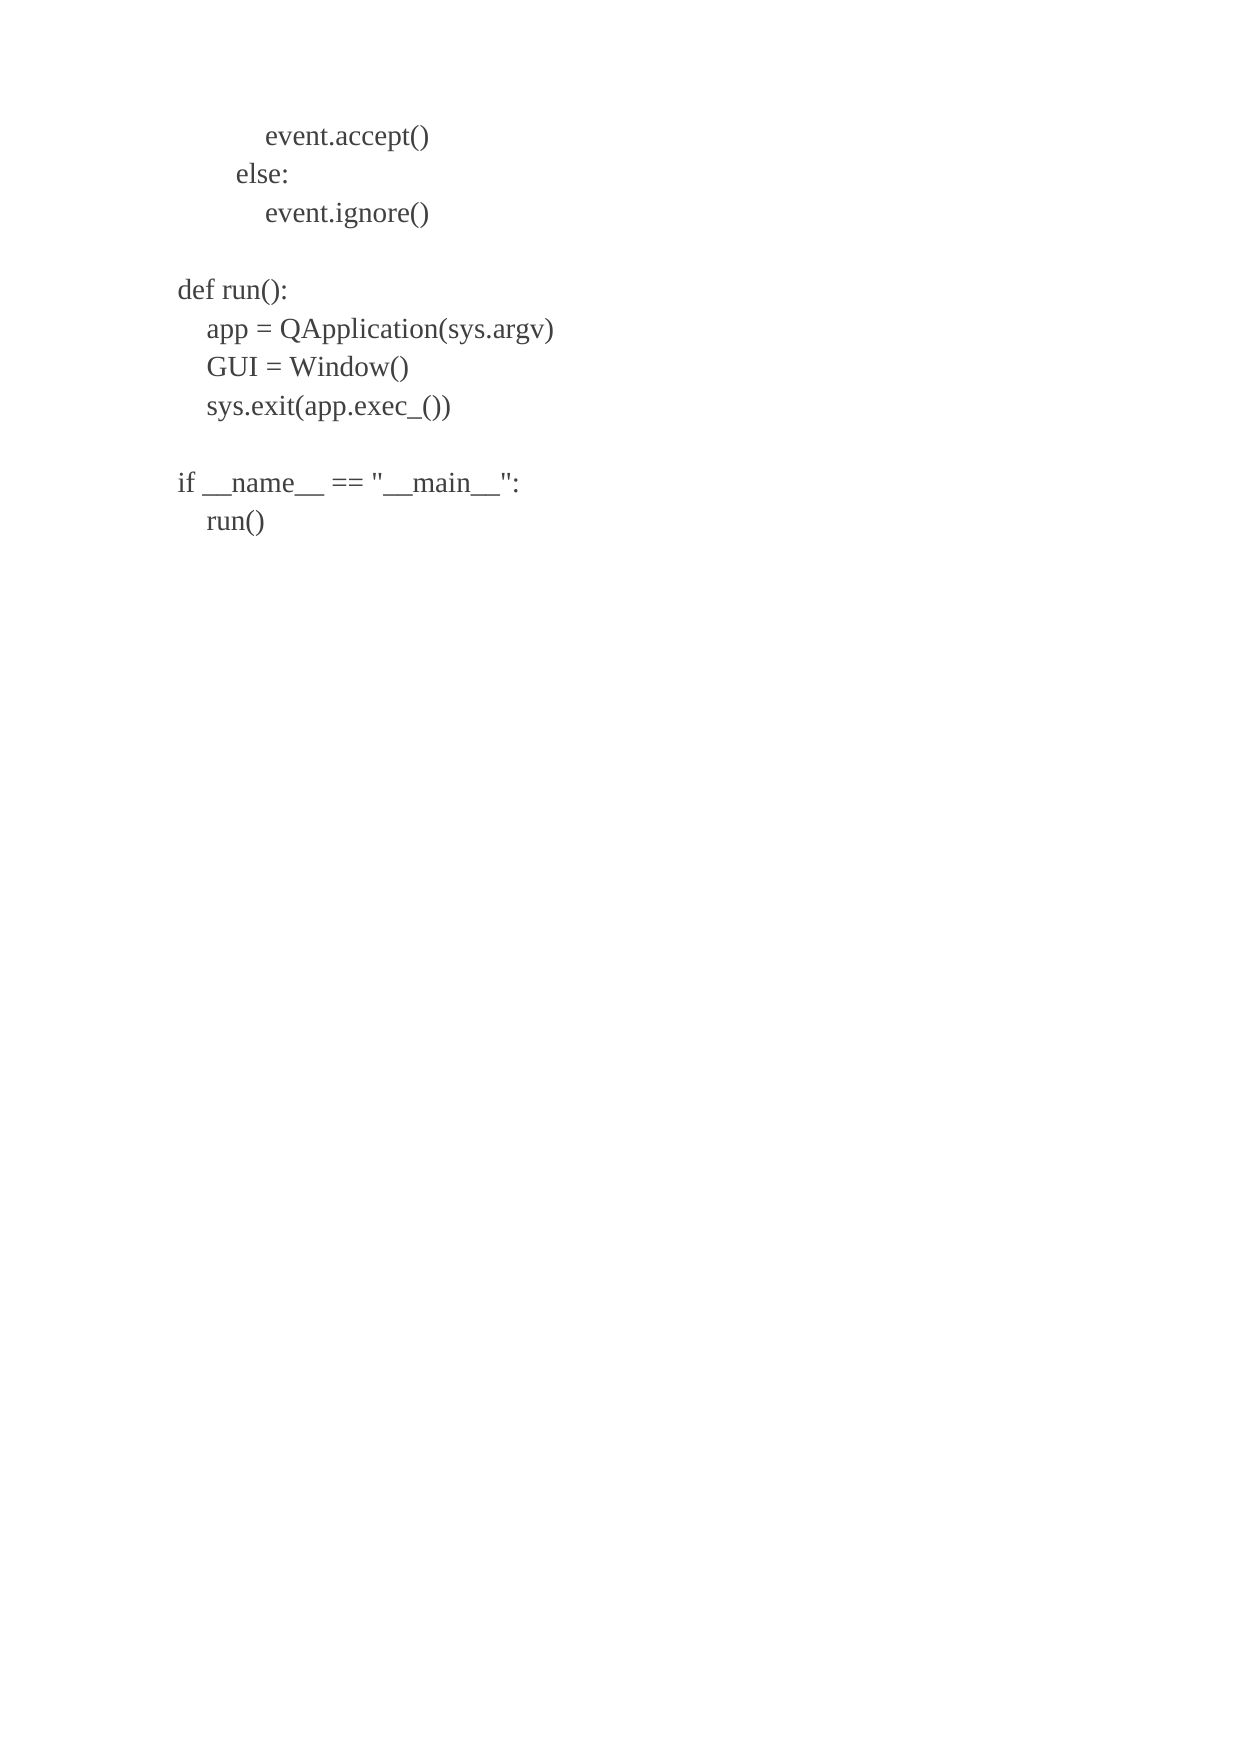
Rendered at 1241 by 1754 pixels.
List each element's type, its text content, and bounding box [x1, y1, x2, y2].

text if __name__ == "__main__": [177, 465, 1152, 498]
text event.ignore() [177, 195, 1152, 229]
text event.accept() [177, 118, 1152, 152]
text GUI = Window() [177, 349, 1152, 383]
text def run(): [177, 272, 1152, 306]
text app = QApplication(sys.argv) [177, 311, 1152, 344]
text sys.exit(app.exec_()) [177, 388, 1152, 421]
text run() [177, 503, 1152, 537]
text else: [177, 157, 1152, 190]
